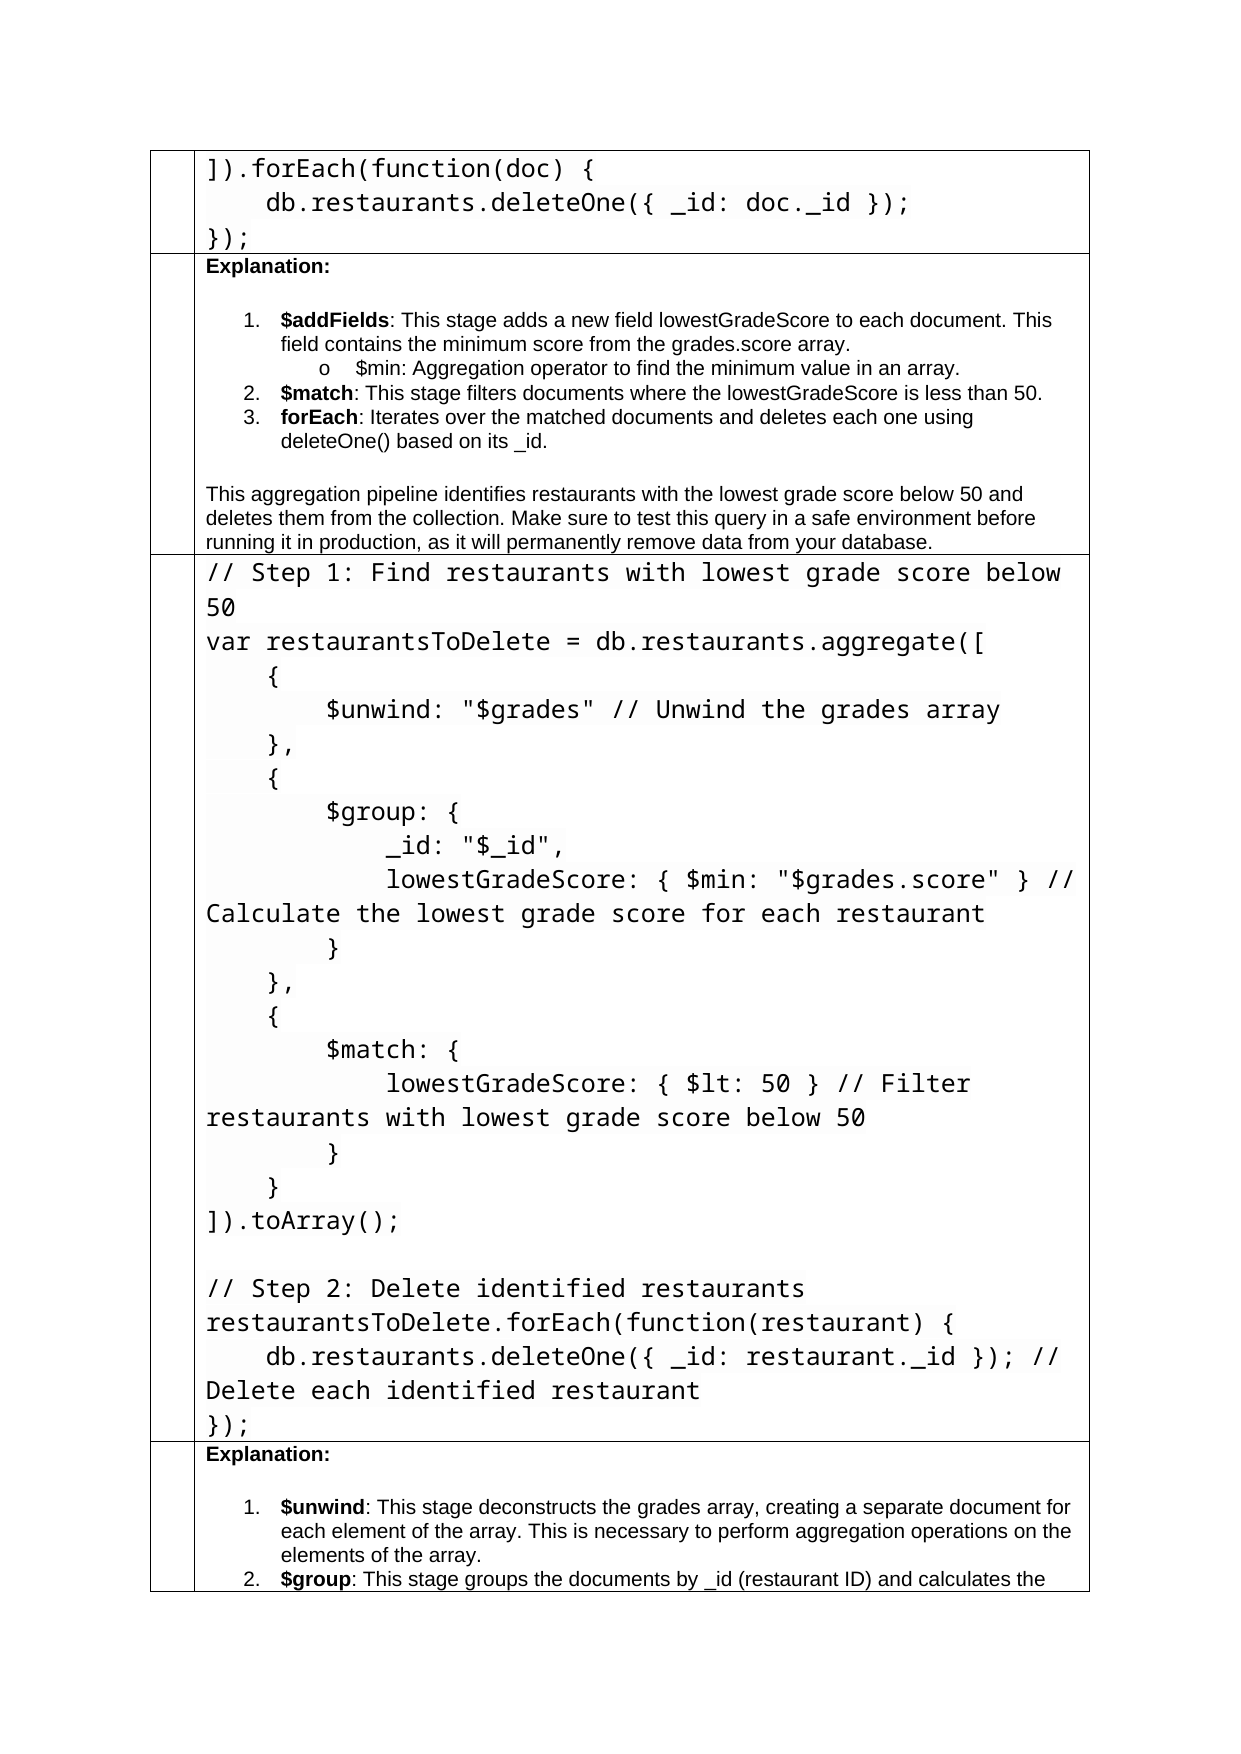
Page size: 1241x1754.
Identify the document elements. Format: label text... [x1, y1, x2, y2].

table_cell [195, 1442, 1089, 1591]
table_cell [151, 555, 194, 1441]
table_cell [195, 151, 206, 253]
table_cell [151, 254, 194, 554]
table_cell // Step 1: Find restaurants with lowest grade score below 50 var restaurantsToDelete = db.restaurants.aggregate([ { $unwind: "$grades" // Unwind the grades array }, { $group: { _id: "$_id", lowestGradeScore: { $min: "$grades.score" } // Calculate the lowest grade score for each restaurant } }, { $match: { lowestGradeScore: { $lt: 50 } // Filter restaurants with lowest grade score below 50 } } ]).toArray(); // Step 2: Delete identified restaurants restaurantsToDelete.forEach(function(restaurant) { db.restaurants.deleteOne({ _id: restaurant._id }); // Delete each identified restaurant }); [195, 555, 1089, 1441]
table_cell [151, 1442, 194, 1591]
table_cell [151, 151, 194, 253]
table_cell Explanation: $addFields: This stage adds a new field lowestGradeScore to each document. This field contains the minimum score from the grades.score array. $min: Aggregation operator to find the minimum value in an array. $match: This stage filters documents where the lowestGradeScore is less than 50. forEach: Iterates over the matched documents and deletes each one using deleteOne() based on its _id. This aggregation pipeline identifies restaurants with the lowest grade score below 50 and deletes them from the collection. Make sure to test this query in a safe environment before running it in production, as it will permanently remove data from your database. [195, 254, 1089, 554]
